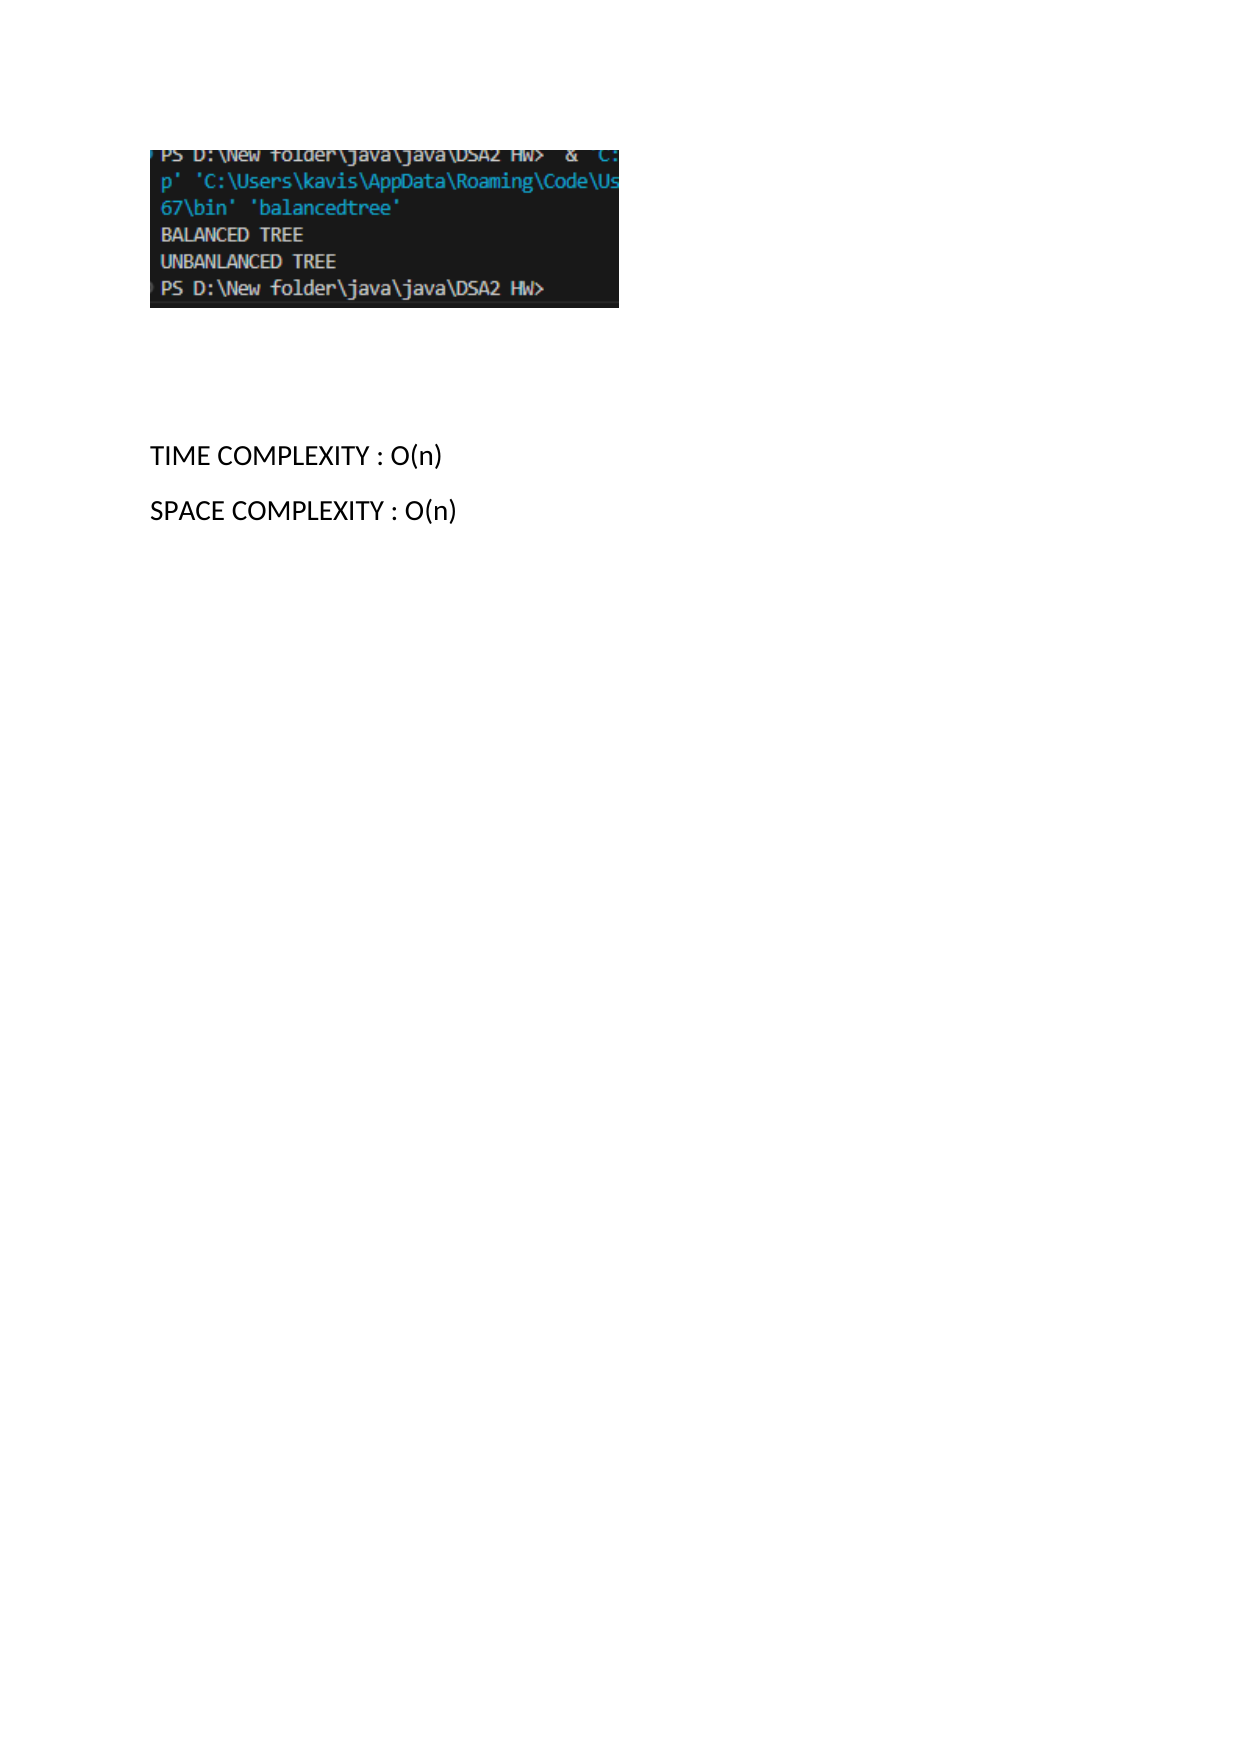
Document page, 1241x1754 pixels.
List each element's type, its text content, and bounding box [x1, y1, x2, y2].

text SPACE COMPLEXITY : O(n) [150, 492, 1090, 528]
text TIME COMPLEXITY : O(n) [150, 437, 1090, 472]
picture [150, 150, 619, 308]
